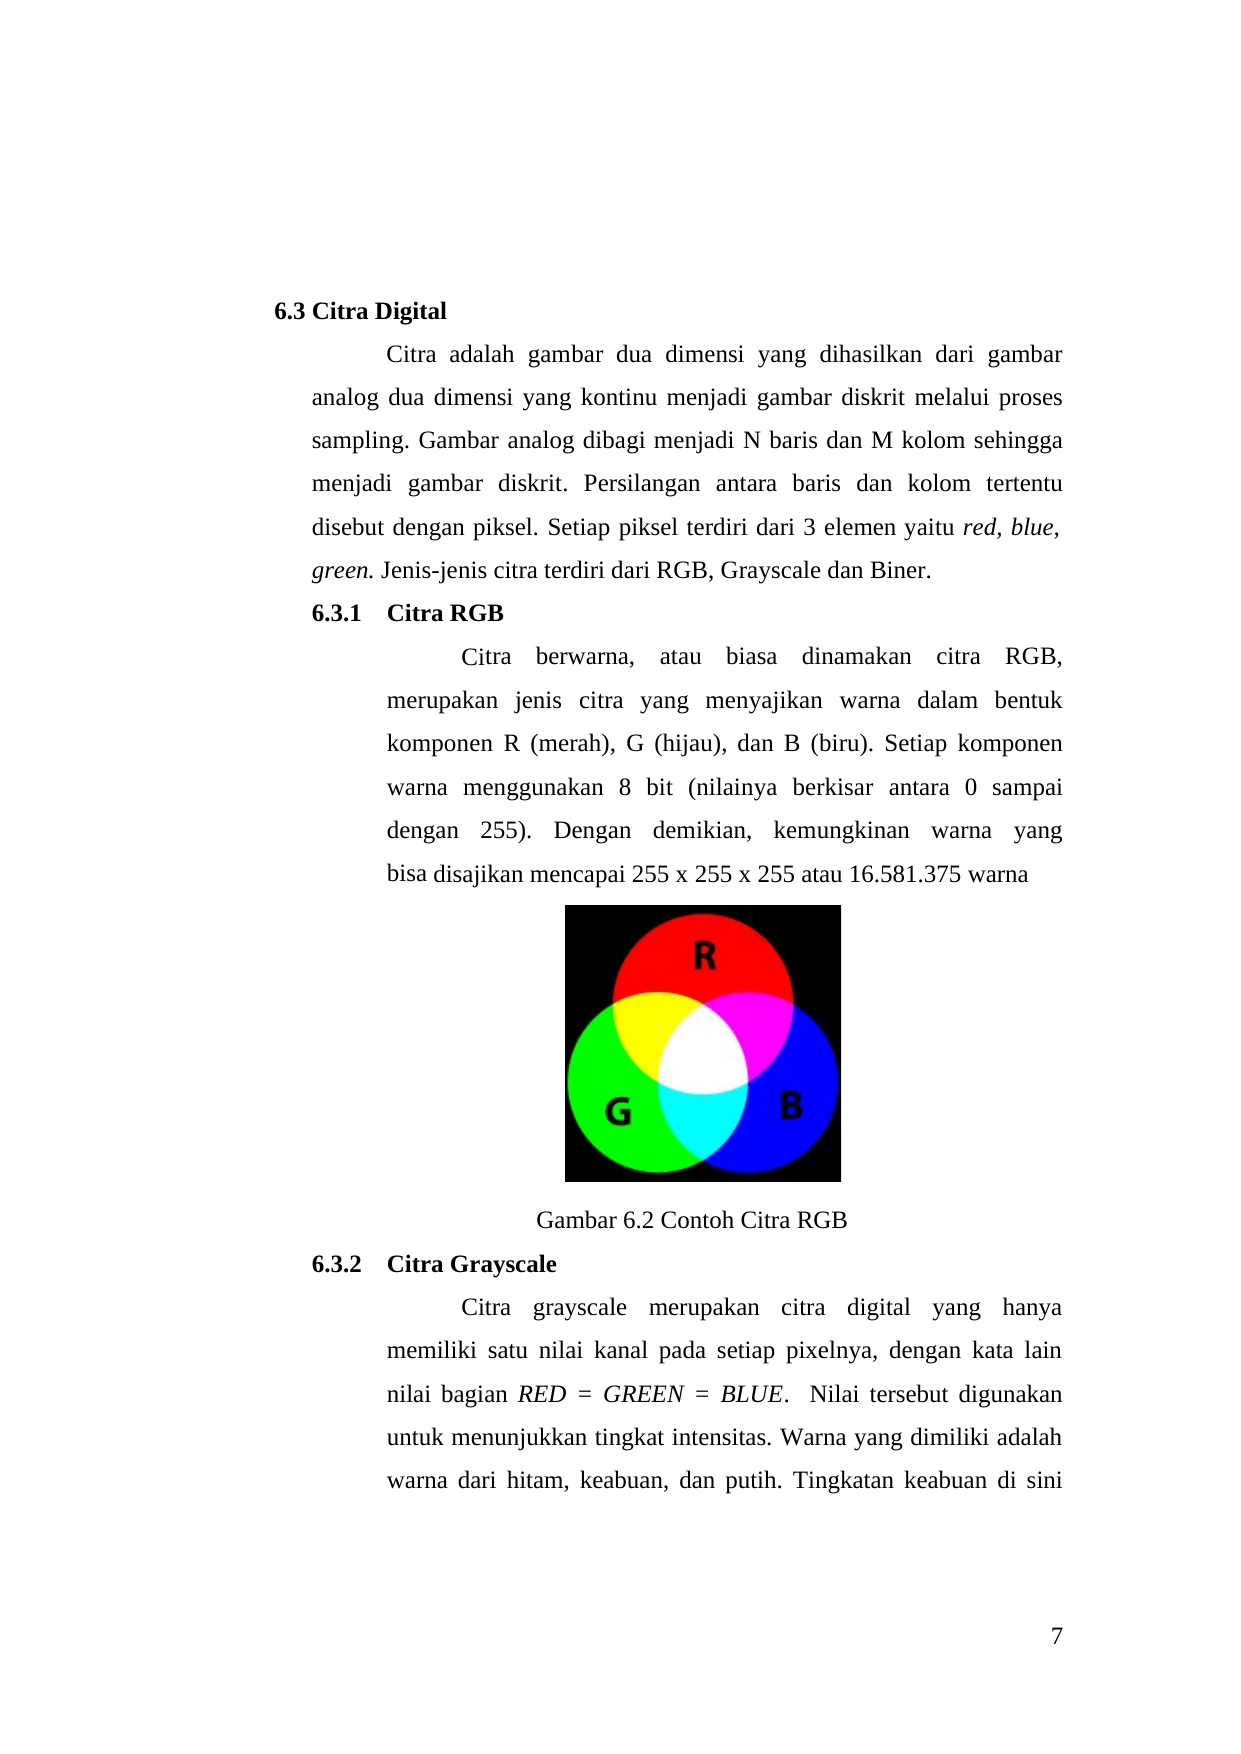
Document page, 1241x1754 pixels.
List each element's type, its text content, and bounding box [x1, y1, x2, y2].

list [387, 1292, 1063, 1494]
list Citra Grayscale [312, 1249, 1063, 1278]
list Citra berwarna, atau biasa dinamakan citra RGB, merupakan jenis citra yang menyajikan warna dalam bentuk komponen R (merah), G (hijau), dan B (biru). Setiap komponen warna menggunakan 8 bit (nilainya berkisar antara 0 sampai dengan 255). Dengan demikian, kemungkinan warna yang bisa disajikan mencapai 255 x 255 x 255 atau 16.581.375 warna [387, 641, 1063, 888]
text Gambar 6.2 Contoh Citra RGB [462, 1205, 1063, 1234]
list Citra RGB [312, 598, 1063, 627]
list Citra adalah gambar dua dimensi yang dihasilkan dari gambar analog dua dimensi yang kontinu menjadi gambar diskrit melalui proses sampling. Gambar analog dibagi menjadi N baris dan M kolom sehingga menjadi gambar diskrit. Persilangan antara baris dan kolom tertentu disebut dengan piksel. Setiap piksel terdiri dari 3 elemen yaitu red, blue, green. Jenis-jenis citra terdiri dari RGB, Grayscale dan Biner. [312, 339, 1063, 583]
picture [565, 905, 842, 1182]
list Citra Digital [274, 296, 1063, 325]
